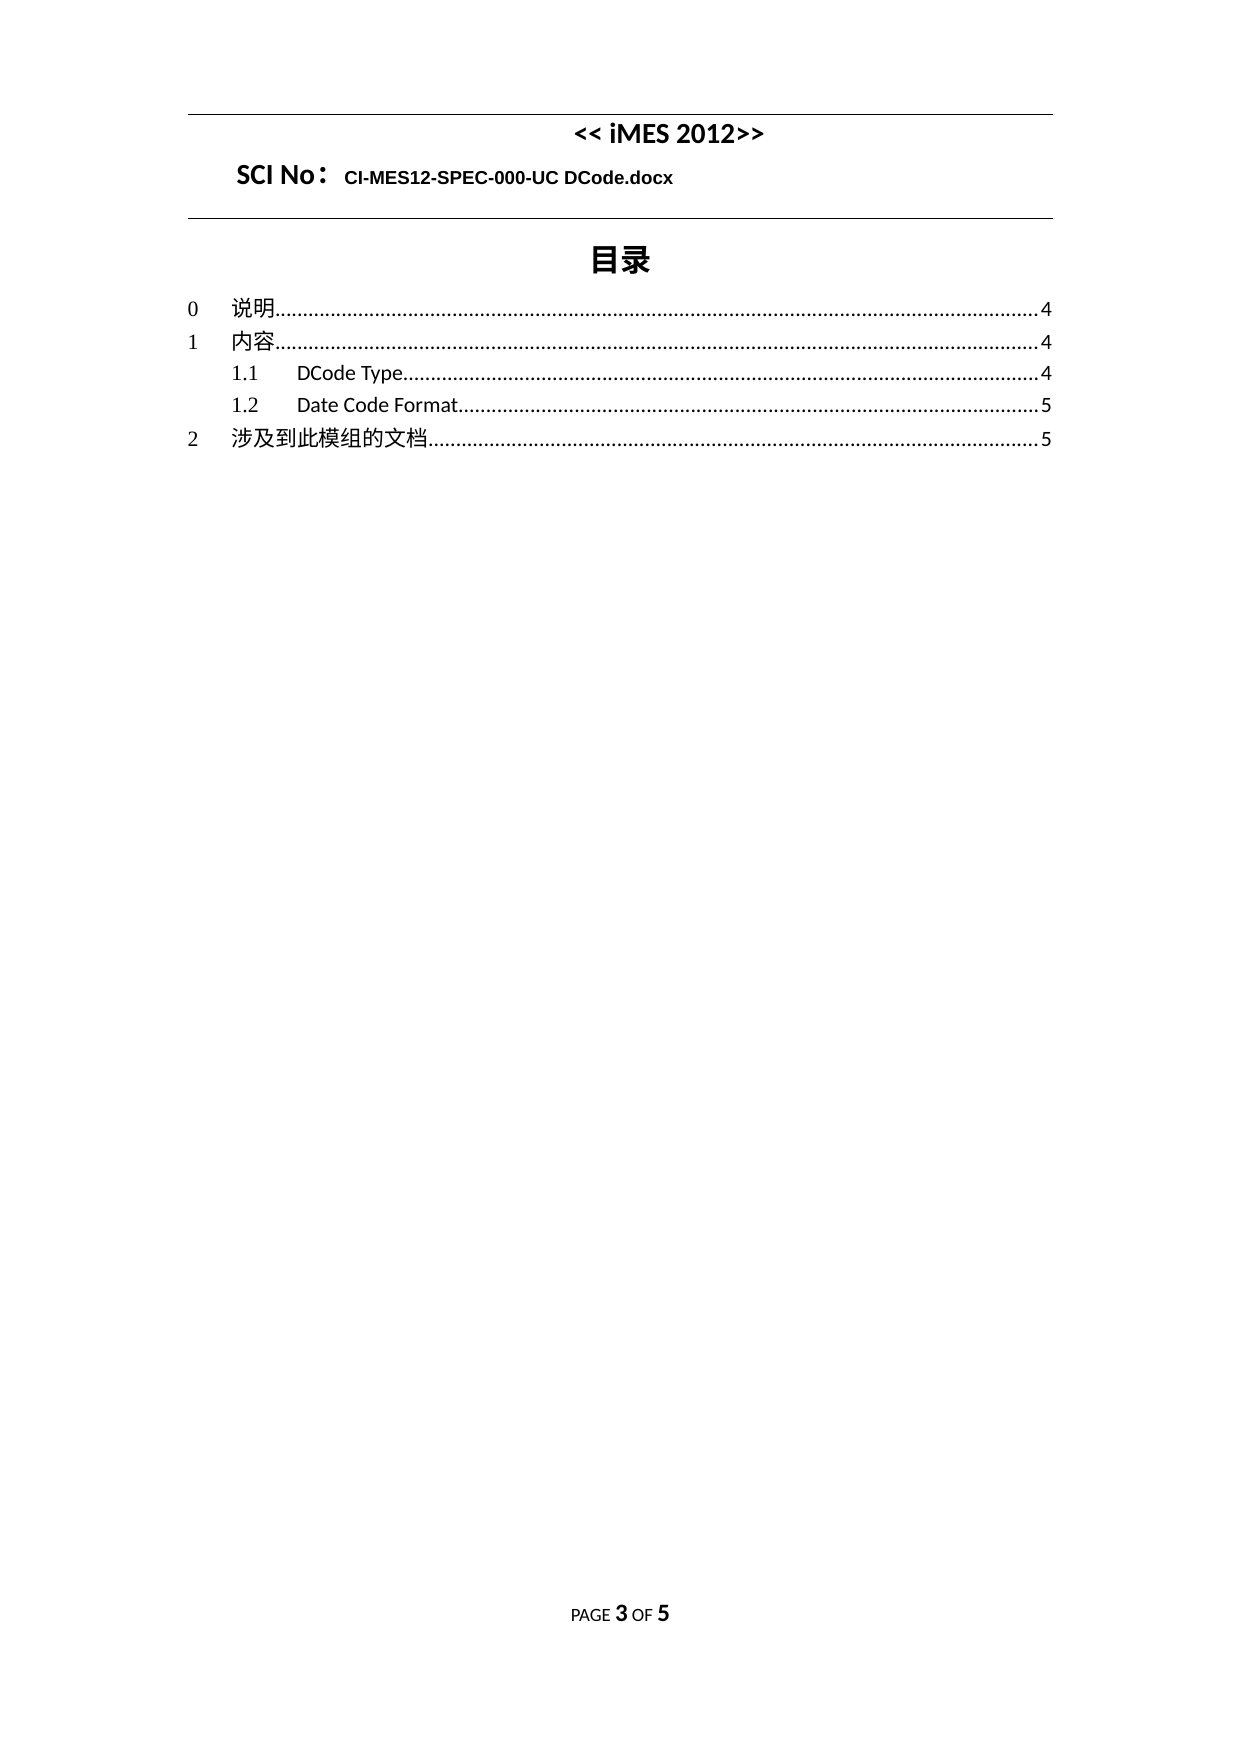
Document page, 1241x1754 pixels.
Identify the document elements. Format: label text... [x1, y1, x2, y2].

text 1 内容 4 [187, 323, 1053, 356]
text 2 涉及到此模组的文档 5 [187, 421, 1053, 453]
text 1.1 DCode Type 4 [231, 356, 1053, 388]
text 0 说明 4 [187, 291, 1053, 323]
text 目录 [187, 226, 1053, 291]
text 1.2 Date Code Format 5 [231, 388, 1053, 421]
